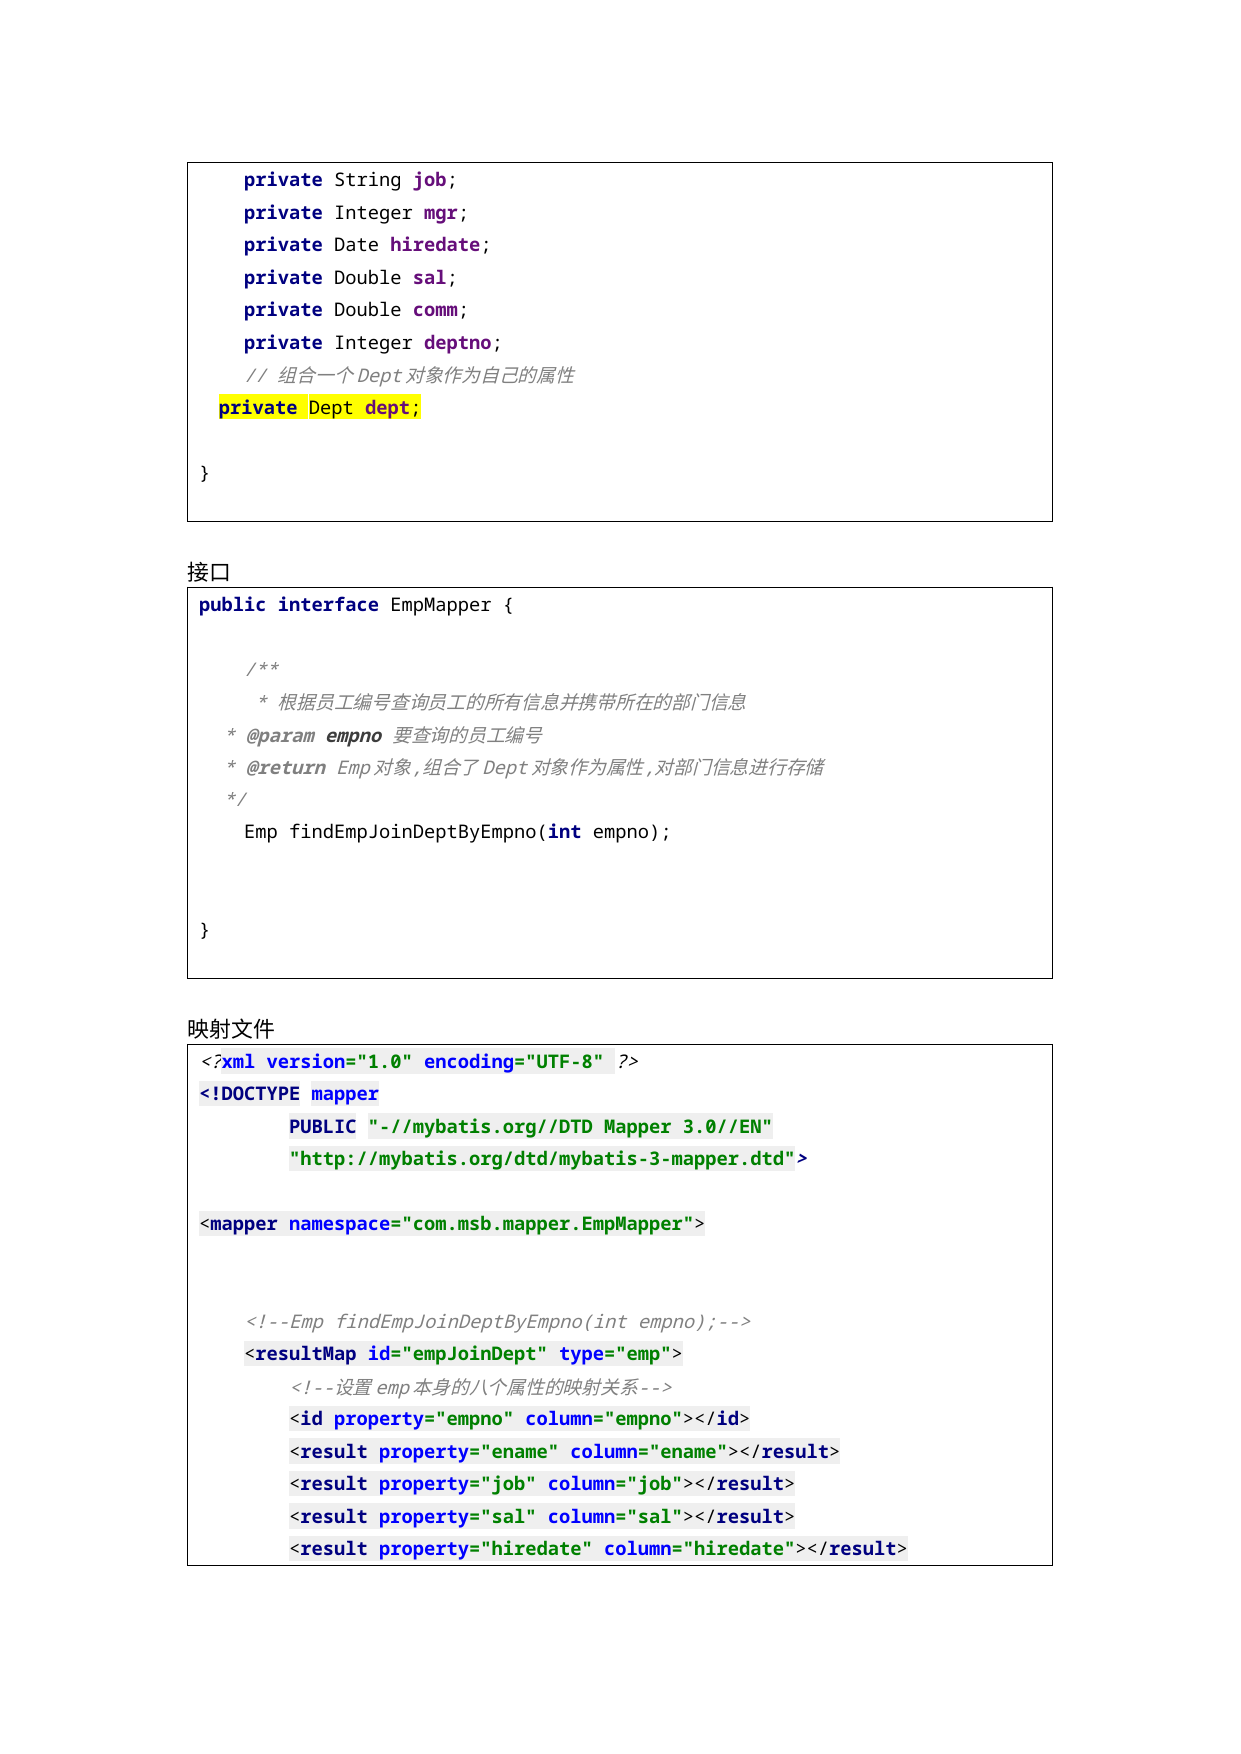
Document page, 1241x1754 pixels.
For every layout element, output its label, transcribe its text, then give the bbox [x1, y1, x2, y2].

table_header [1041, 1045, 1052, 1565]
table_header public interface EmpMapper { /** * 根据员工编号查询员工的所有信息并携带所在的部门信息 * @param empno 要查询的员工编号 * @return Emp对象,组合了Dept对象作为属性,对部门信息进行存储 */ Emp findEmpJoinDeptByEmpno(int empno); } [188, 588, 1052, 978]
text 映射文件 [187, 1011, 1053, 1044]
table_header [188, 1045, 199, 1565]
text 接口 [187, 554, 1053, 587]
